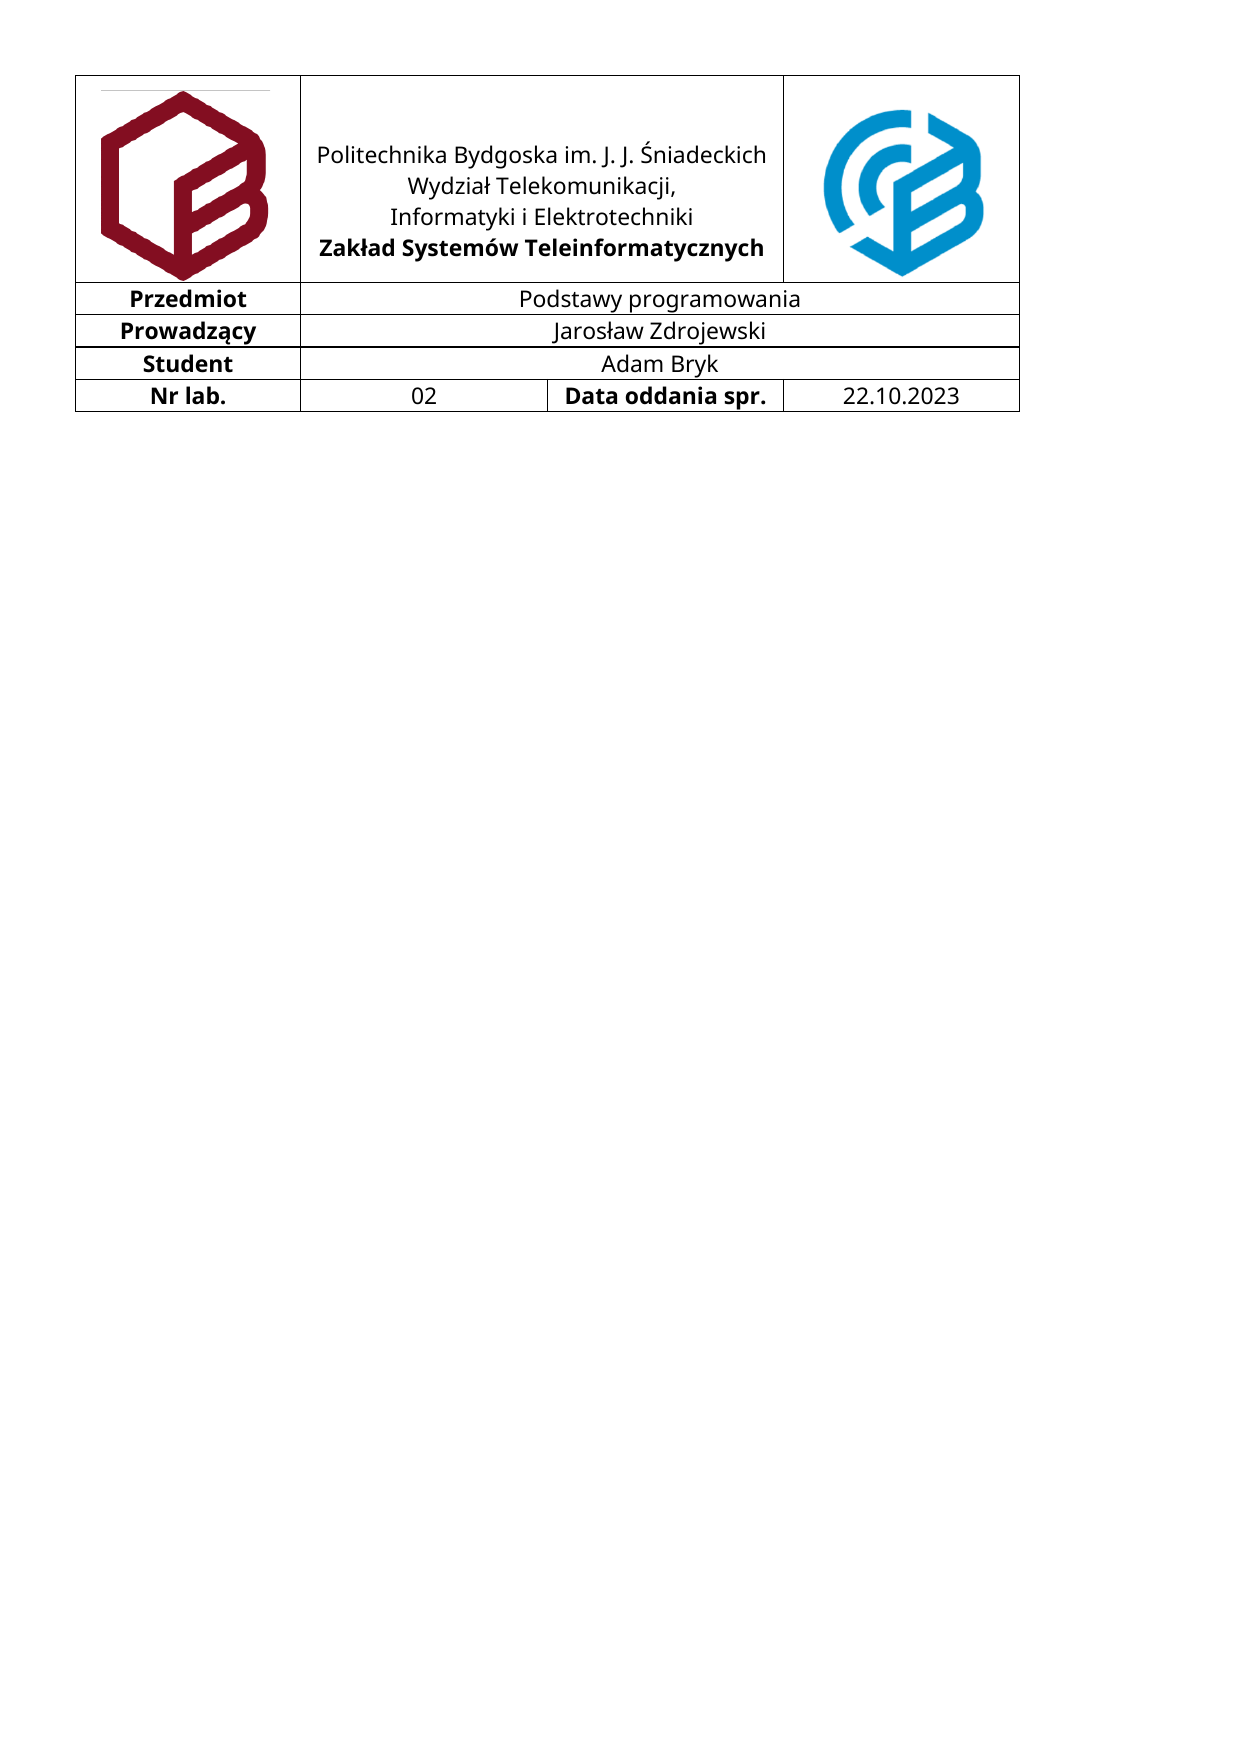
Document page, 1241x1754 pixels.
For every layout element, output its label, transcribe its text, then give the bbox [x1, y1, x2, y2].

table_cell Data oddania spr. [548, 380, 783, 411]
table_cell Przedmiot [76, 283, 300, 314]
table_cell Student [76, 348, 300, 379]
table_cell Podstawy programowania [301, 283, 1019, 314]
table_cell Prowadzący [76, 315, 300, 346]
table_cell Adam Bryk [301, 348, 1019, 379]
table_cell 22.10.2023 [784, 380, 1019, 411]
table_header [784, 76, 1019, 282]
table_header Politechnika Bydgoska im. J. J. Śniadeckich Wydział Telekomunikacji, Informatyki i Elektrotechniki Zakład Systemów Teleinformatycznych [301, 76, 783, 282]
table_cell 02 [301, 380, 547, 411]
picture [101, 90, 270, 282]
table_header [76, 76, 300, 282]
picture [815, 103, 990, 282]
table_cell Jarosław Zdrojewski [301, 315, 1019, 346]
table_cell Nr lab. [76, 380, 300, 411]
